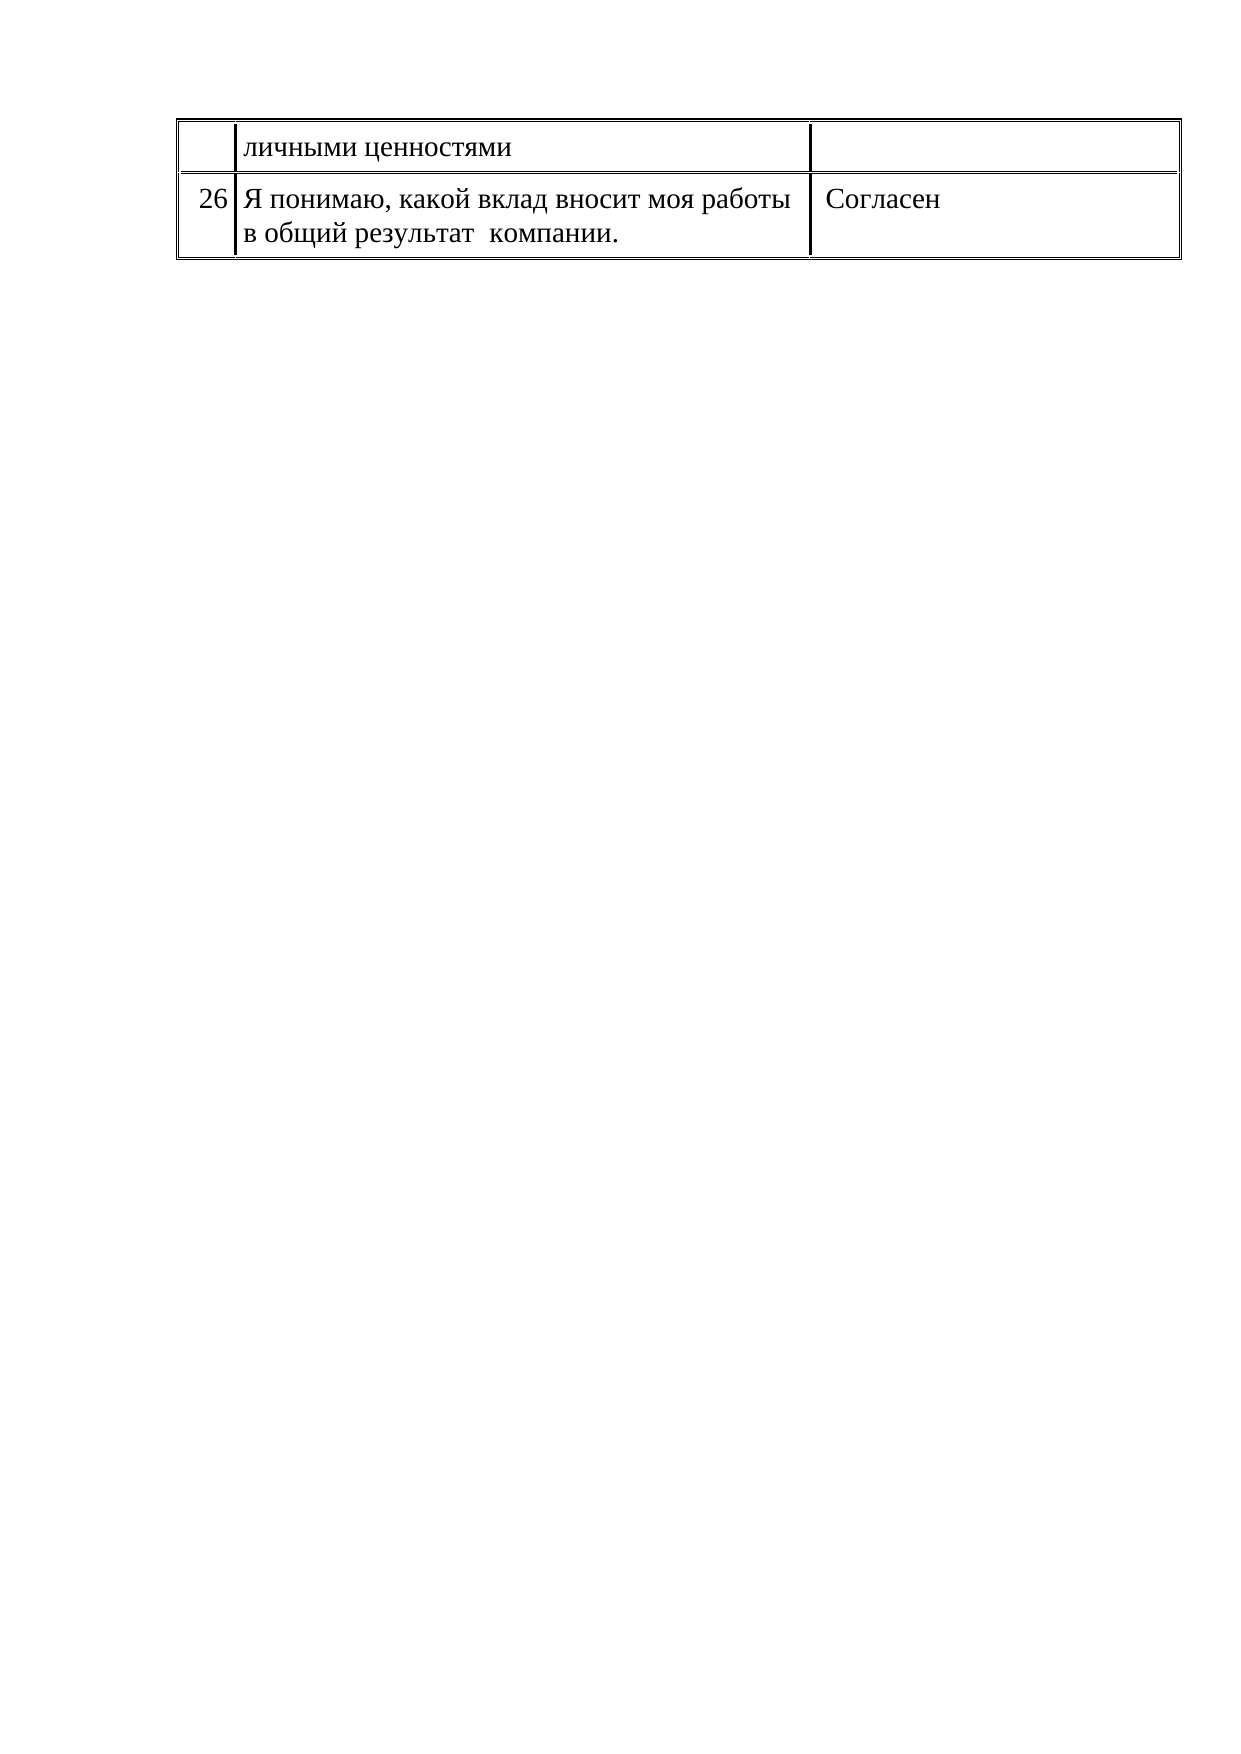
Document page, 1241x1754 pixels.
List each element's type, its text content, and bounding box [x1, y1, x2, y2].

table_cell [235, 120, 810, 171]
table_cell [810, 122, 1179, 171]
table_cell 26 [177, 171, 235, 256]
table_cell [810, 171, 1180, 256]
table_cell Я понимаю, какой вклад вносит моя работы в общий результат компании. [235, 174, 810, 256]
table_cell 25 [179, 122, 235, 171]
